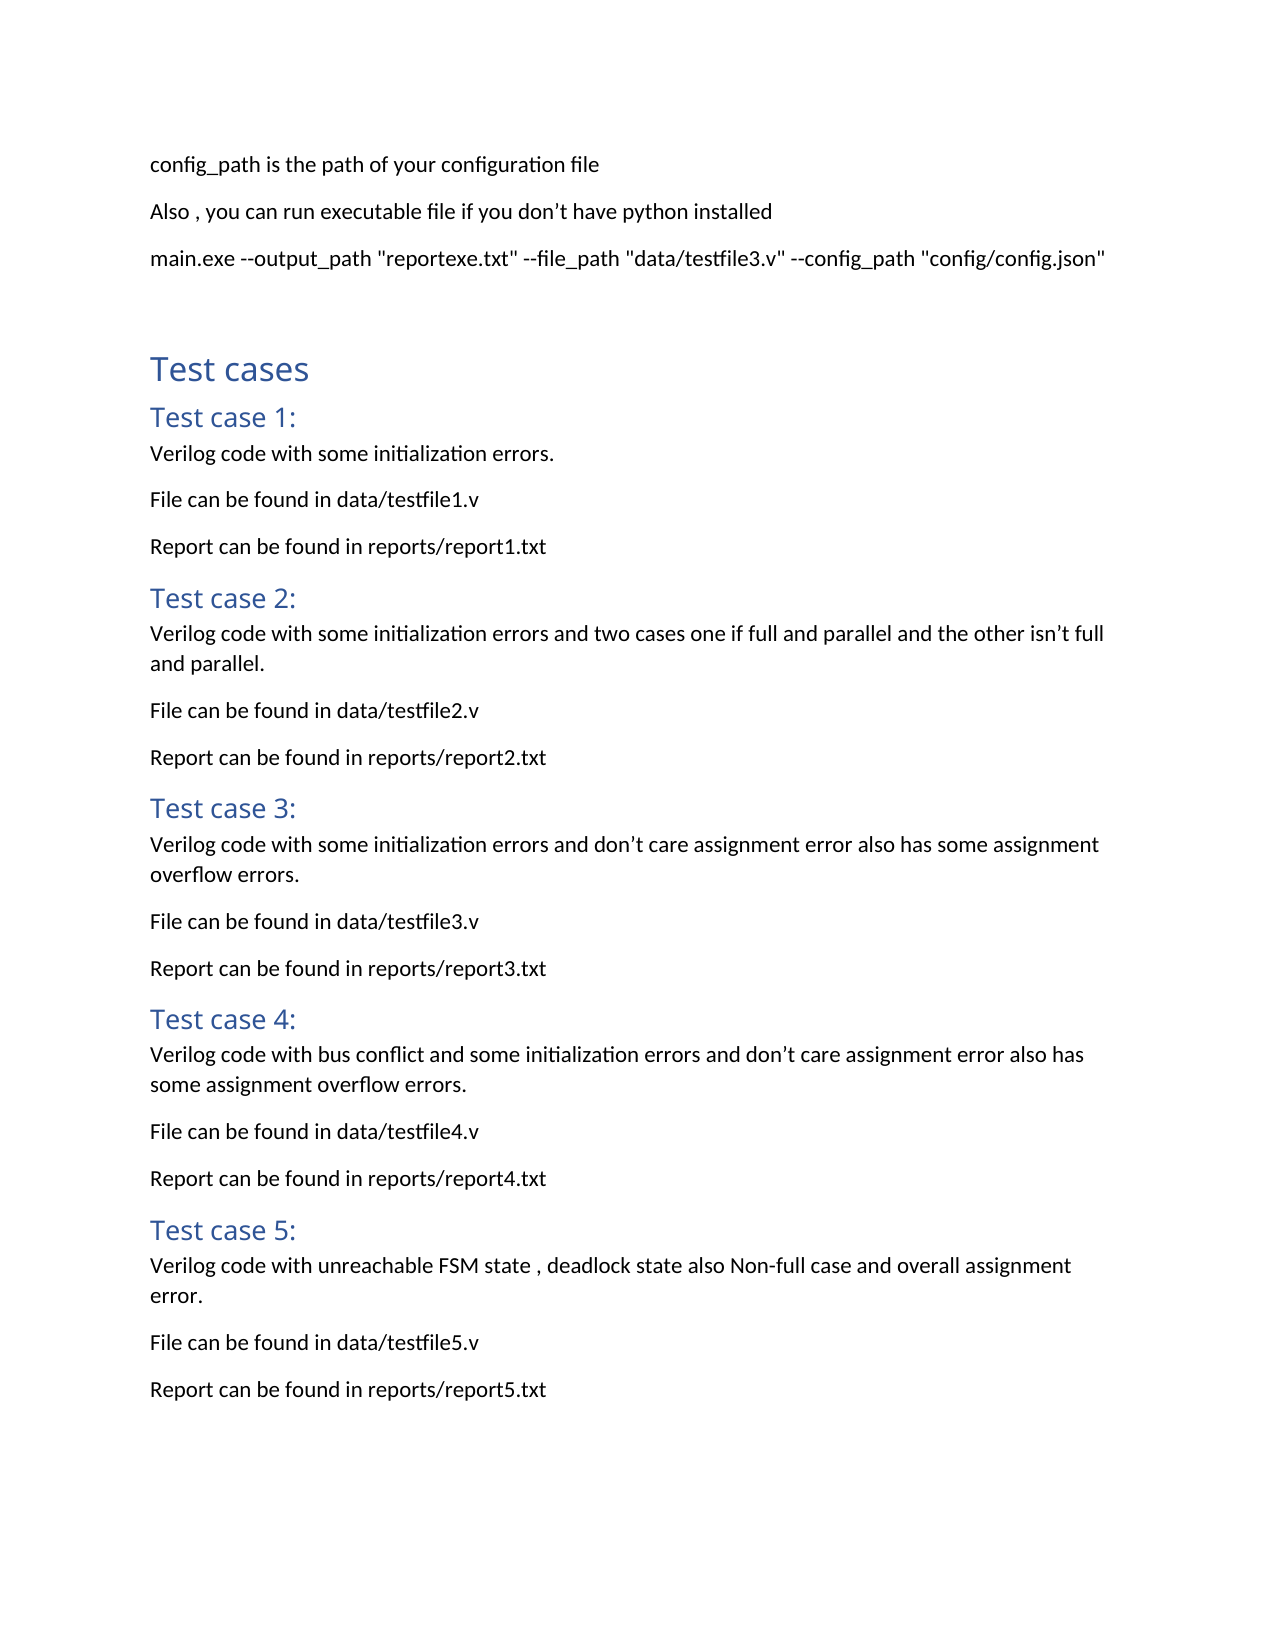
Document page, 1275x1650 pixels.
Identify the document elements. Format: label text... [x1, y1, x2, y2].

text Report can be found in reports/report5.txt [150, 1375, 1125, 1403]
text Verilog code with some initialization errors. [150, 439, 1125, 467]
text Report can be found in reports/report4.txt [150, 1164, 1125, 1192]
text File can be found in data/testfile4.v [150, 1117, 1125, 1146]
text File can be found in data/testfile2.v [150, 696, 1125, 724]
text config_path is the path of your configuration file [150, 150, 1125, 178]
text File can be found in data/testfile5.v [150, 1328, 1125, 1356]
text Report can be found in reports/report3.txt [150, 954, 1125, 982]
subtitle Test case 4: [150, 1001, 1125, 1037]
subtitle Test case 2: [150, 579, 1125, 616]
text Report can be found in reports/report1.txt [150, 532, 1125, 561]
subtitle Test case 1: [150, 399, 1125, 436]
text Verilog code with some initialization errors and two cases one if full and parallel and the other isn’t full and parallel. [150, 619, 1125, 677]
subtitle Test cases [150, 346, 1125, 391]
text File can be found in data/testfile1.v [150, 486, 1125, 514]
text Verilog code with unreachable FSM state , deadlock state also Non-full case and overall assignment error. [150, 1251, 1125, 1309]
subtitle Test case 3: [150, 790, 1125, 827]
text Verilog code with some initialization errors and don’t care assignment error also has some assignment overflow errors. [150, 830, 1125, 888]
subtitle Test case 5: [150, 1211, 1125, 1248]
text File can be found in data/testfile3.v [150, 907, 1125, 935]
text Also , you can run executable file if you don’t have python installed [150, 197, 1125, 225]
text Verilog code with bus conflict and some initialization errors and don’t care assignment error also has some assignment overflow errors. [150, 1040, 1125, 1099]
text Report can be found in reports/report2.txt [150, 743, 1125, 771]
text main.exe --output_path "reportexe.txt" --file_path "data/testfile3.v" --config_path "config/config.json" [150, 244, 1125, 272]
